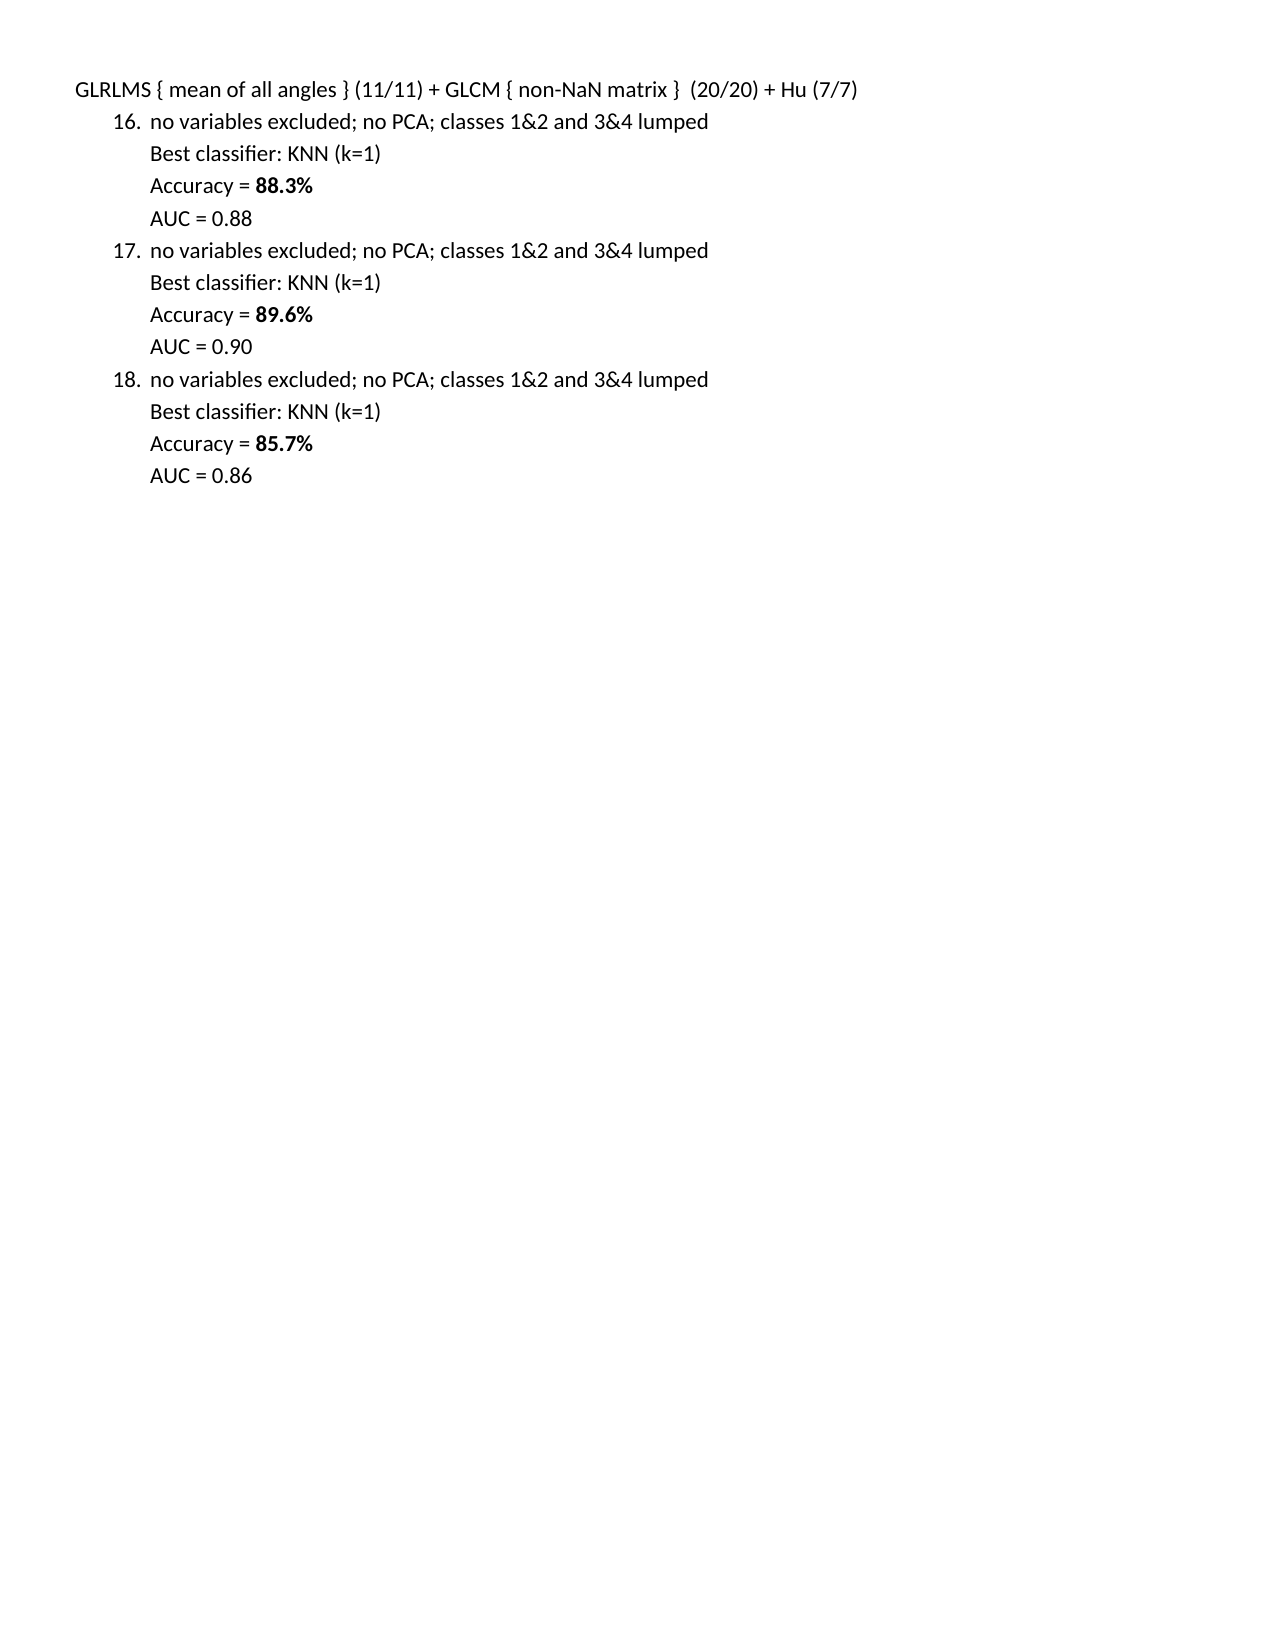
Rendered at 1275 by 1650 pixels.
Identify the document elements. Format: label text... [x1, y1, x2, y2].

list Best classifier: KNN (k=1) [150, 268, 1200, 296]
list no variables excluded; no PCA; classes 1&2 and 3&4 lumped [112, 365, 1200, 393]
list Accuracy = 88.3% [150, 172, 1200, 199]
list Best classifier: KNN (k=1) [150, 397, 1200, 425]
list AUC = 0.90 [150, 332, 1200, 361]
list Accuracy = 89.6% [150, 300, 1200, 328]
list Accuracy = 85.7% [150, 429, 1200, 457]
text GLRLMS { mean of all angles } (11/11) + GLCM { non-NaN matrix } (20/20) + Hu (7/7) [75, 75, 1200, 103]
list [112, 236, 1200, 264]
list AUC = 0.86 [150, 461, 1200, 489]
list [112, 107, 1200, 135]
list AUC = 0.88 [150, 204, 1200, 232]
list Best classifier: KNN (k=1) [150, 139, 1200, 167]
